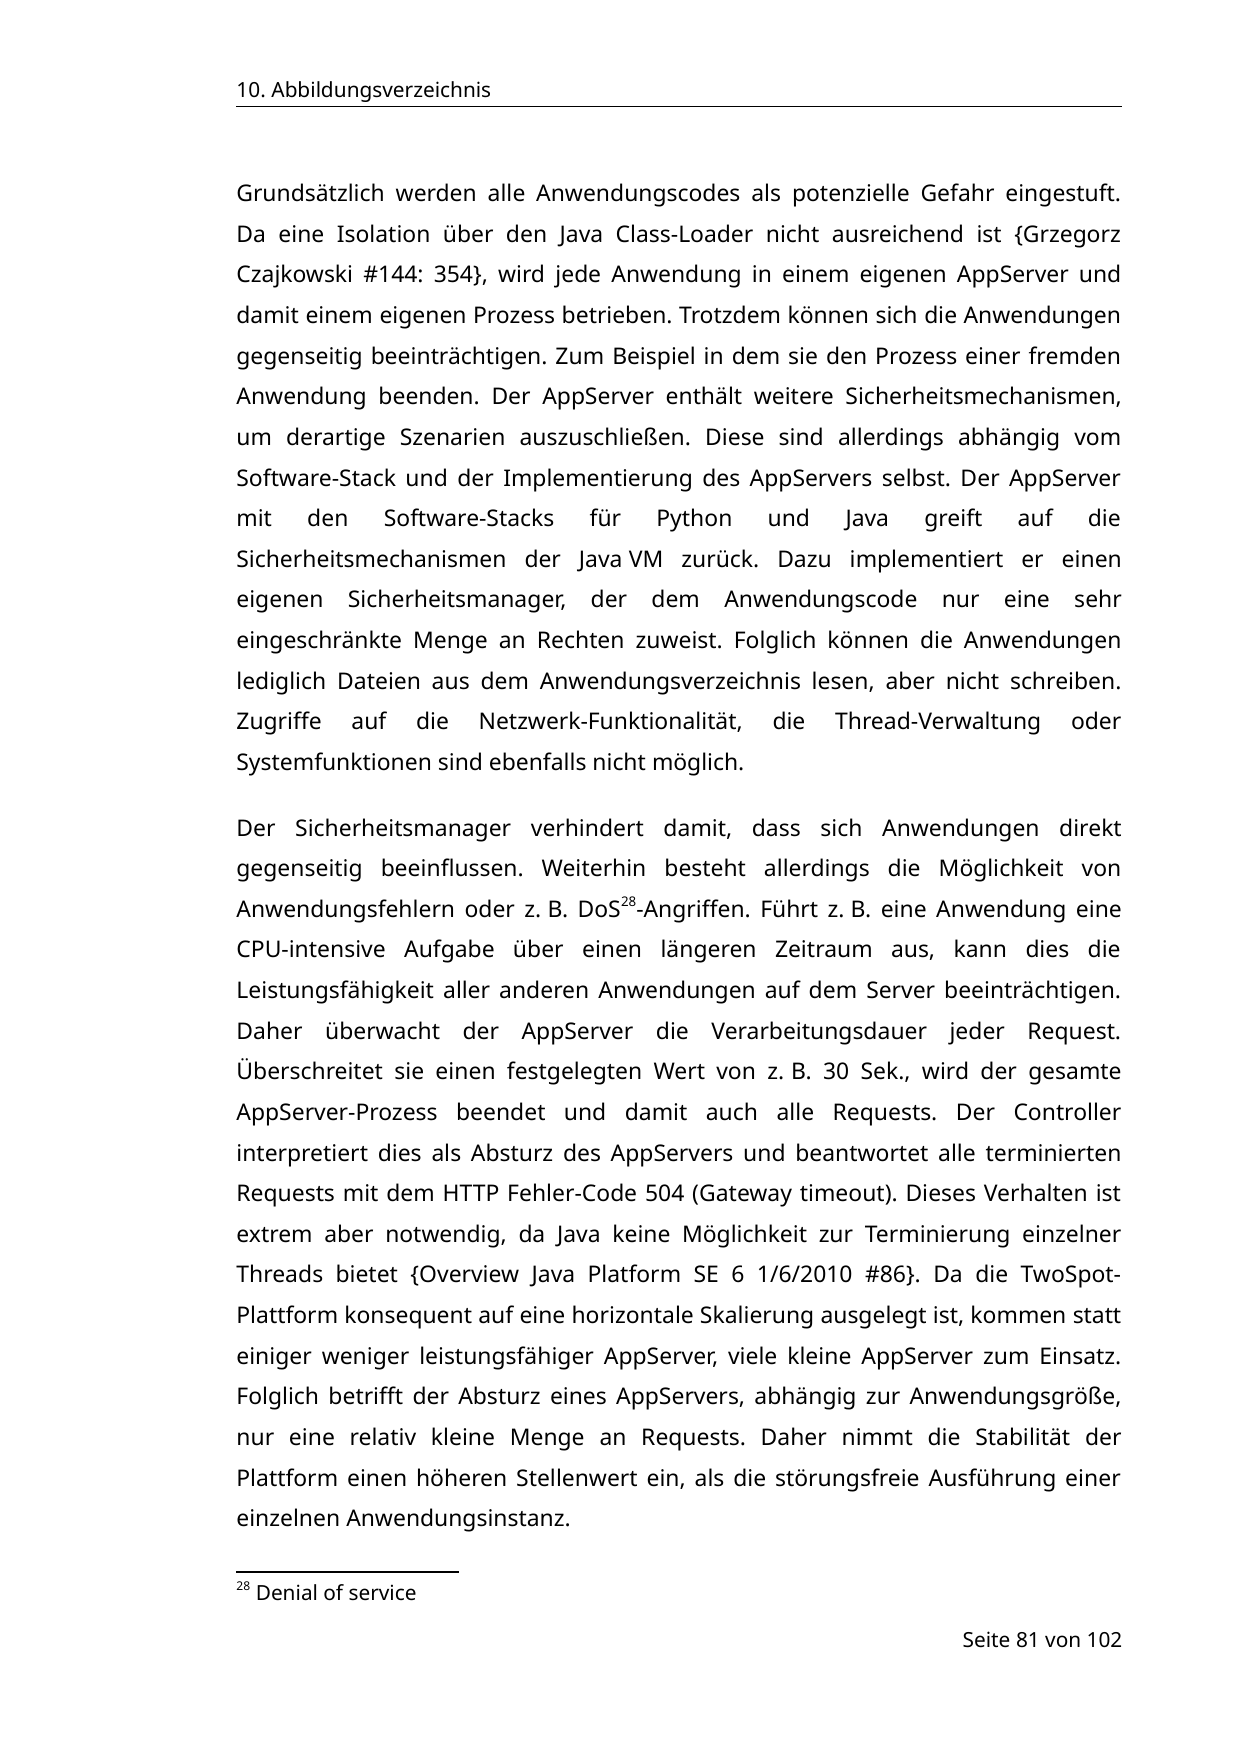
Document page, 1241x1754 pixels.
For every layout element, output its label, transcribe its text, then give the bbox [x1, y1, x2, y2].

text Der Sicherheitsmanager verhindert damit, dass sich Anwendungen direkt gegenseitig beeinflussen. Weiterhin besteht allerdings die Möglichkeit von Anwendungsfehlern oder z. B. DoS-Angriffen. Führt z. B. eine Anwendung eine CPU-intensive Aufgabe über einen längeren Zeitraum aus, kann dies die Leistungsfähigkeit aller anderen Anwendungen auf dem Server beeinträchtigen. Daher überwacht der AppServer die Verarbeitungsdauer jeder Request. Überschreitet sie einen festgelegten Wert von z. B. 30 Sek., wird der gesamte AppServer-Prozess beendet und damit auch alle Requests. Der Controller interpretiert dies als Absturz des AppServers und beantwortet alle terminierten Requests mit dem HTTP Fehler-Code 504 (Gateway timeout). Dieses Verhalten ist extrem aber notwendig, da Java keine Möglichkeit zur Terminierung einzelner Threads bietet {Overview Java Platform SE 6 1/6/2010 #86}. Da die TwoSpot-Plattform konsequent auf eine horizontale Skalierung ausgelegt ist, kommen statt einiger weniger leistungsfähiger AppServer, viele kleine AppServer zum Einsatz. Folglich betrifft der Absturz eines AppServers, abhängig zur Anwendungsgröße, nur eine relativ kleine Menge an Requests. Daher nimmt die Stabilität der Plattform einen höheren Stellenwert ein, als die störungsfreie Ausführung einer einzelnen Anwendungsinstanz. [236, 812, 1122, 1533]
text Grundsätzlich werden alle Anwendungscodes als potenzielle Gefahr eingestuft. Da eine Isolation über den Java Class-Loader nicht ausreichend ist {Grzegorz Czajkowski #144: 354}, wird jede Anwendung in einem eigenen AppServer und damit einem eigenen Prozess betrieben. Trotzdem können sich die Anwendungen gegenseitig beeinträchtigen. Zum Beispiel in dem sie den Prozess einer fremden Anwendung beenden. Der AppServer enthält weitere Sicherheitsmechanismen, um derartige Szenarien auszuschließen. Diese sind allerdings abhängig vom Software-Stack und der Implementierung des AppServers selbst. Der AppServer mit den Software-Stacks für Python und Java greift auf die Sicherheitsmechanismen der Java VM zurück. Dazu implementiert er einen eigenen Sicherheitsmanager, der dem Anwendungscode nur eine sehr eingeschränkte Menge an Rechten zuweist. Folglich können die Anwendungen lediglich Dateien aus dem Anwendungsverzeichnis lesen, aber nicht schreiben. Zugriffe auf die Netzwerk-Funktionalität, die Thread-Verwaltung oder Systemfunktionen sind ebenfalls nicht möglich. [236, 177, 1122, 777]
